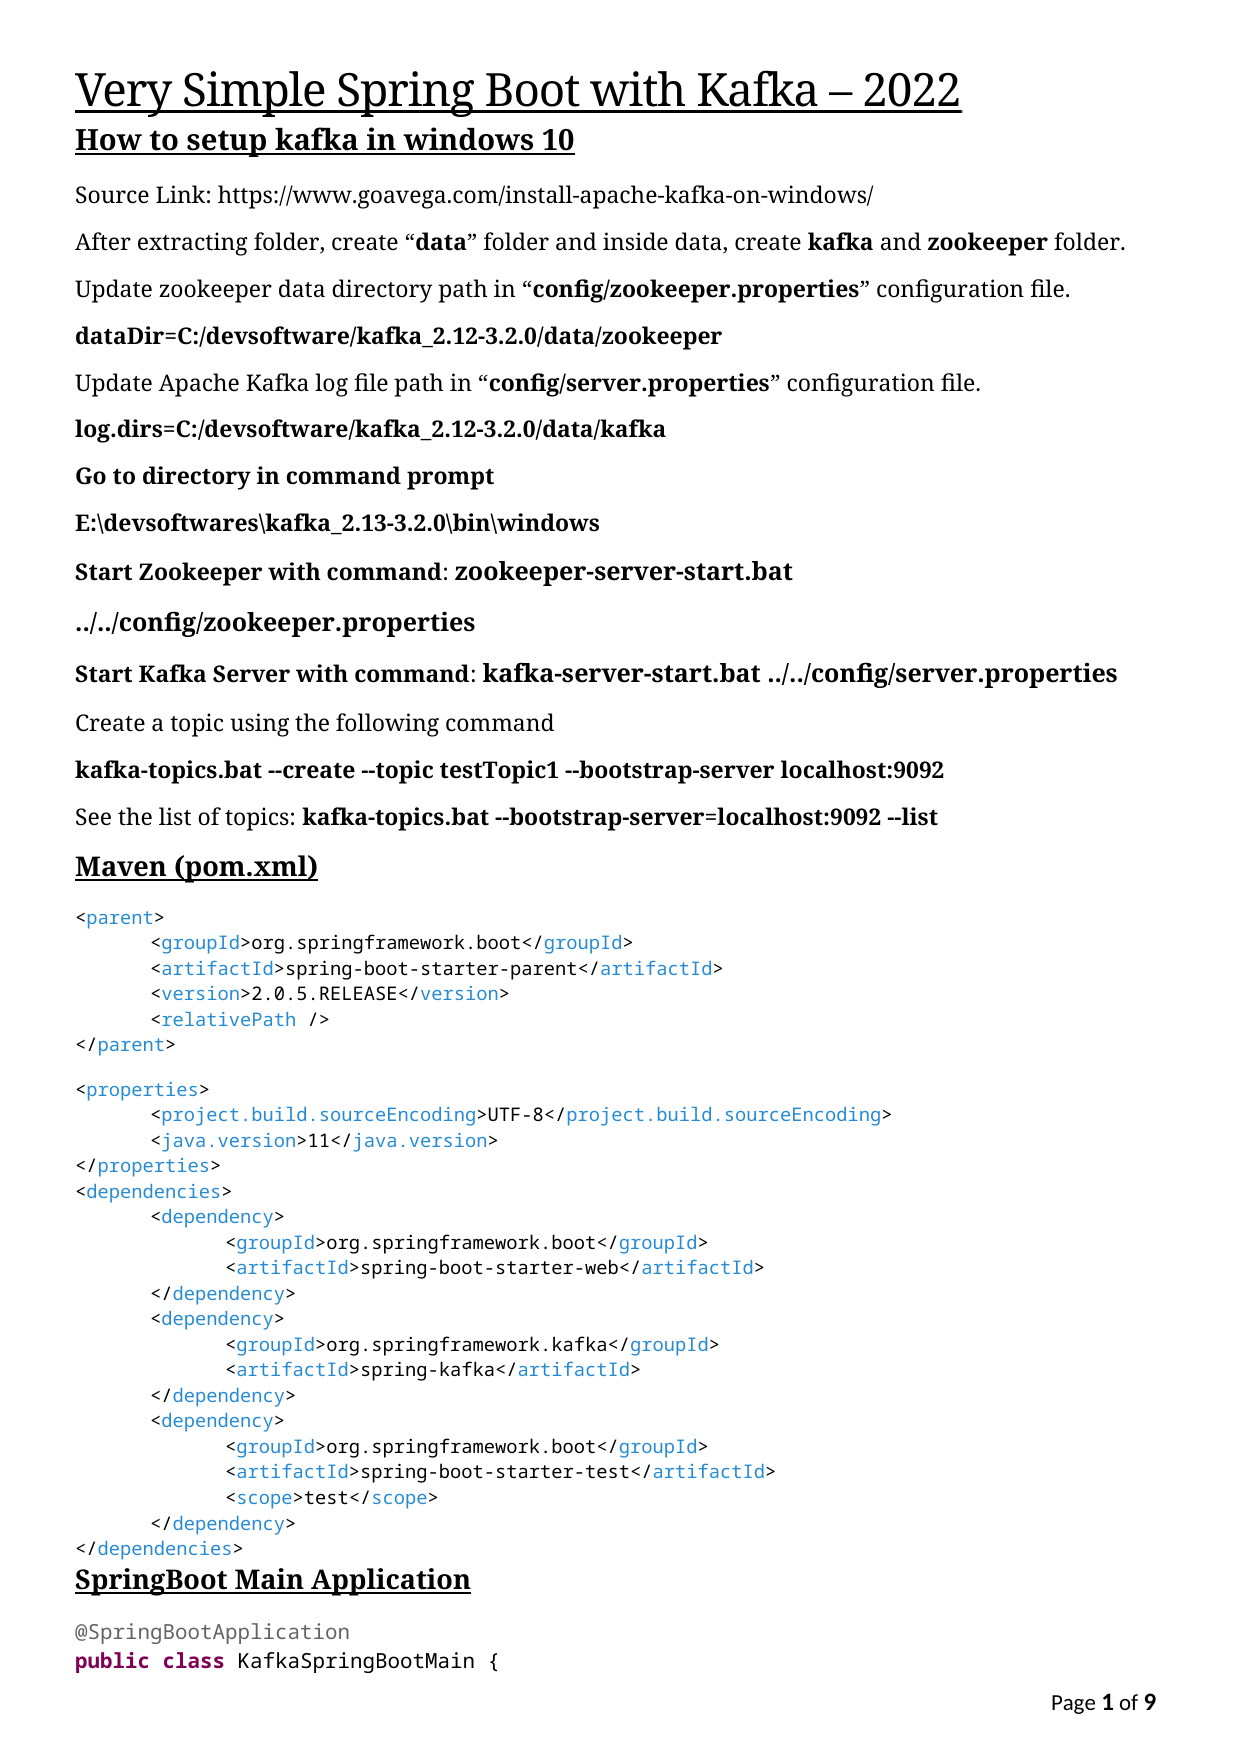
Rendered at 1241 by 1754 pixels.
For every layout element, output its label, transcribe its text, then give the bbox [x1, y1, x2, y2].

text <artifactId>spring-boot-starter-web</artifactId> [75, 1254, 1156, 1280]
text How to setup kafka in windows 10 [75, 119, 1156, 159]
text kafka-topics.bat --create --topic testTopic1 --bootstrap-server localhost:9092 [75, 754, 1156, 785]
text <scope>test</scope> [75, 1484, 1156, 1510]
text </dependency> [75, 1382, 1156, 1408]
text Update Apache Kafka log file path in “config/server.properties” configuration file. [75, 366, 1156, 398]
text @SpringBootApplication [75, 1617, 1156, 1646]
text </properties> [75, 1152, 1156, 1178]
title Very Simple Spring Boot with Kafka – 2022 [75, 57, 1156, 119]
text <project.build.sourceEncoding>UTF-8</project.build.sourceEncoding> [75, 1101, 1156, 1127]
text <dependency> [75, 1203, 1156, 1229]
text Start Kafka Server with command: kafka-server-start.bat ../../config/server.properties [75, 656, 1156, 690]
text Start Zookeeper with command: zookeeper-server-start.bat ../../config/zookeeper.properties [75, 554, 1156, 639]
text After extracting folder, create “data” folder and inside data, create kafka and zookeeper folder. [75, 226, 1156, 257]
text </dependency> [75, 1510, 1156, 1535]
text <artifactId>spring-boot-starter-test</artifactId> [75, 1459, 1156, 1484]
text See the list of topics: kafka-topics.bat --bootstrap-server=localhost:9092 --list [75, 801, 1156, 832]
text Maven (pom.xml) [75, 848, 1156, 884]
text Go to directory in command prompt [75, 460, 1156, 491]
text </parent> [75, 1032, 1156, 1057]
text </dependencies> [75, 1535, 1156, 1561]
text <properties> [75, 1076, 1156, 1101]
text <groupId>org.springframework.boot</groupId> [75, 930, 1156, 955]
text <groupId>org.springframework.kafka</groupId> [75, 1331, 1156, 1357]
text <dependency> [75, 1408, 1156, 1433]
text </dependency> [75, 1280, 1156, 1306]
text <relativePath /> [75, 1006, 1156, 1032]
text Source Link: https://www.goavega.com/install-apache-kafka-on-windows/ [75, 179, 1156, 210]
text <parent> [75, 904, 1156, 930]
text <artifactId>spring-boot-starter-parent</artifactId> [75, 955, 1156, 981]
text dataDir=C:/devsoftware/kafka_2.12-3.2.0/data/zookeeper [75, 319, 1156, 351]
text public class KafkaSpringBootMain { [75, 1646, 1156, 1674]
text <dependency> [75, 1306, 1156, 1331]
text <artifactId>spring-kafka</artifactId> [75, 1357, 1156, 1382]
text SpringBoot Main Application [75, 1561, 1156, 1598]
text E:\devsoftwares\kafka_2.13-3.2.0\bin\windows [75, 507, 1156, 538]
text Create a topic using the following command [75, 707, 1156, 738]
text log.dirs=C:/devsoftware/kafka_2.12-3.2.0/data/kafka [75, 413, 1156, 444]
text <version>2.0.5.RELEASE</version> [75, 981, 1156, 1006]
text <java.version>11</java.version> [75, 1127, 1156, 1152]
text <groupId>org.springframework.boot</groupId> [75, 1433, 1156, 1459]
text <groupId>org.springframework.boot</groupId> [75, 1229, 1156, 1254]
text Update zookeeper data directory path in “config/zookeeper.properties” configuration file. [75, 273, 1156, 304]
text <dependencies> [75, 1178, 1156, 1203]
